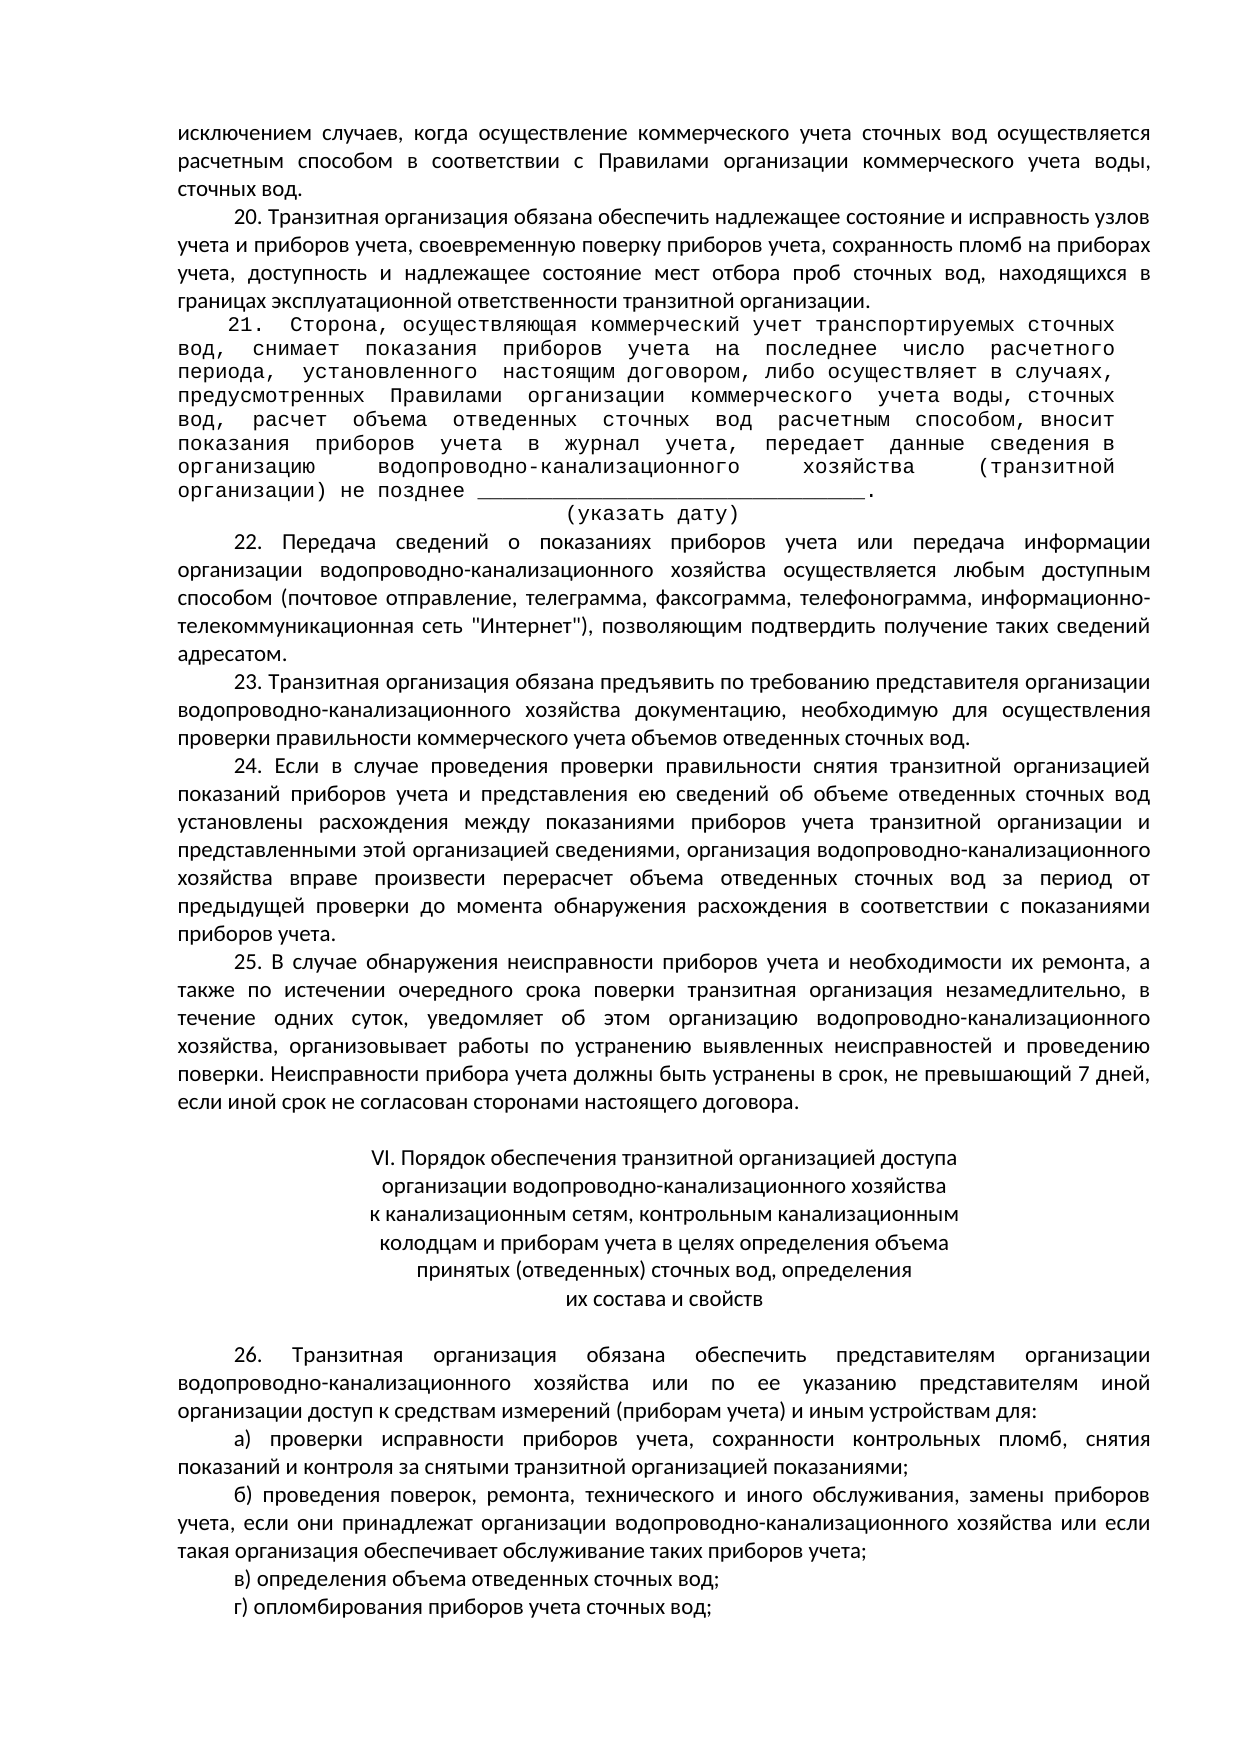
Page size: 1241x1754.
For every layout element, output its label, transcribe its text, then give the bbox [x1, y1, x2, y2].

text 21. Сторона, осуществляющая коммерческий учет транспортируемых сточных [177, 314, 1152, 338]
text периода, установленного настоящим договором, либо осуществляет в случаях, [177, 362, 1152, 385]
text б) проведения поверок, ремонта, технического и иного обслуживания, замены приборов учета, если они принадлежат организации водопроводно-канализационного хозяйства или если такая организация обеспечивает обслуживание таких приборов учета; [177, 1480, 1152, 1564]
text г) опломбирования приборов учета сточных вод; [177, 1592, 1152, 1620]
text их состава и свойств [177, 1284, 1152, 1312]
text принятых (отведенных) сточных вод, определения [177, 1256, 1152, 1284]
text предусмотренных Правилами организации коммерческого учета воды, сточных [177, 385, 1152, 409]
text 20. Транзитная организация обязана обеспечить надлежащее состояние и исправность узлов учета и приборов учета, своевременную поверку приборов учета, сохранность пломб на приборах учета, доступность и надлежащее состояние мест отбора проб сточных вод, находящихся в границах эксплуатационной ответственности транзитной организации. [177, 202, 1152, 314]
text колодцам и приборам учета в целях определения объема [177, 1228, 1152, 1256]
text вод, снимает показания приборов учета на последнее число расчетного [177, 338, 1152, 362]
text 22. Передача сведений о показаниях приборов учета или передача информации организации водопроводно-канализационного хозяйства осуществляется любым доступным способом (почтовое отправление, телеграмма, факсограмма, телефонограмма, информационно-телекоммуникационная сеть "Интернет"), позволяющим подтвердить получение таких сведений адресатом. [177, 527, 1152, 667]
text к канализационным сетям, контрольным канализационным [177, 1199, 1152, 1228]
text (указать дату) [177, 503, 1152, 527]
text вод, расчет объема отведенных сточных вод расчетным способом, вносит [177, 409, 1152, 432]
text 23. Транзитная организация обязана предъявить по требованию представителя организации водопроводно-канализационного хозяйства документацию, необходимую для осуществления проверки правильности коммерческого учета объемов отведенных сточных вод. [177, 667, 1152, 751]
text показания приборов учета в журнал учета, передает данные сведения в [177, 432, 1152, 456]
text организации) не позднее _______________________________. [177, 480, 1152, 503]
text в) определения объема отведенных сточных вод; [177, 1564, 1152, 1592]
text 24. Если в случае проведения проверки правильности снятия транзитной организацией показаний приборов учета и представления ею сведений об объеме отведенных сточных вод установлены расхождения между показаниями приборов учета транзитной организации и представленными этой организацией сведениями, организация водопроводно-канализационного хозяйства вправе произвести перерасчет объема отведенных сточных вод за период от предыдущей проверки до момента обнаружения расхождения в соответствии с показаниями приборов учета. [177, 751, 1152, 947]
text организации водопроводно-канализационного хозяйства [177, 1172, 1152, 1199]
text а) проверки исправности приборов учета, сохранности контрольных пломб, снятия показаний и контроля за снятыми транзитной организацией показаниями; [177, 1424, 1152, 1480]
text 25. В случае обнаружения неисправности приборов учета и необходимости их ремонта, а также по истечении очередного срока поверки транзитная организация незамедлительно, в течение одних суток, уведомляет об этом организацию водопроводно-канализационного хозяйства, организовывает работы по устранению выявленных неисправностей и проведению поверки. Неисправности прибора учета должны быть устранены в срок, не превышающий 7 дней, если иной срок не согласован сторонами настоящего договора. [177, 947, 1152, 1116]
text VI. Порядок обеспечения транзитной организацией доступа [177, 1143, 1152, 1172]
text 26. Транзитная организация обязана обеспечить представителям организации водопроводно-канализационного хозяйства или по ее указанию представителям иной организации доступ к средствам измерений (приборам учета) и иным устройствам для: [177, 1340, 1152, 1424]
text организацию водопроводно-канализационного хозяйства (транзитной [177, 456, 1152, 480]
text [177, 118, 1152, 202]
